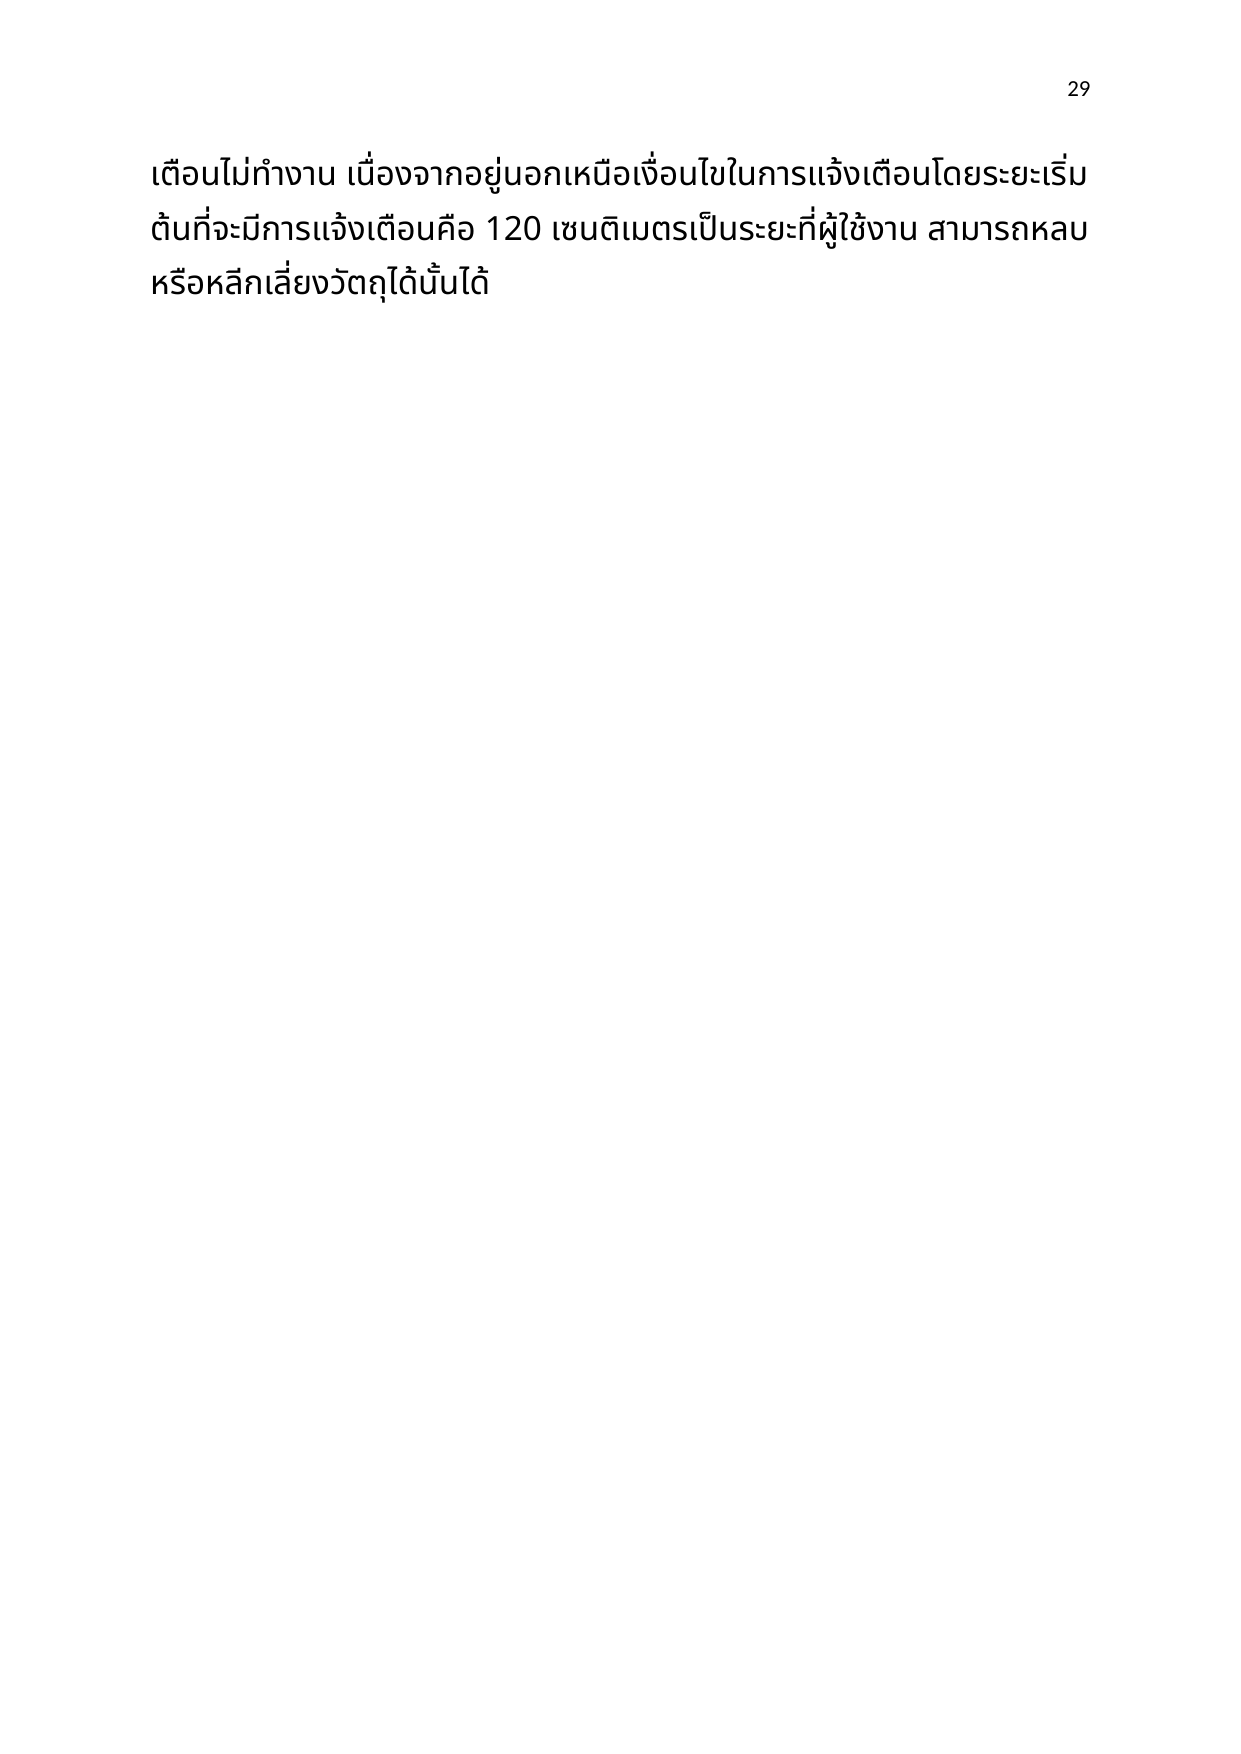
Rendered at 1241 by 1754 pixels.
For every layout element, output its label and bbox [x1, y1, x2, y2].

text [150, 150, 1090, 309]
